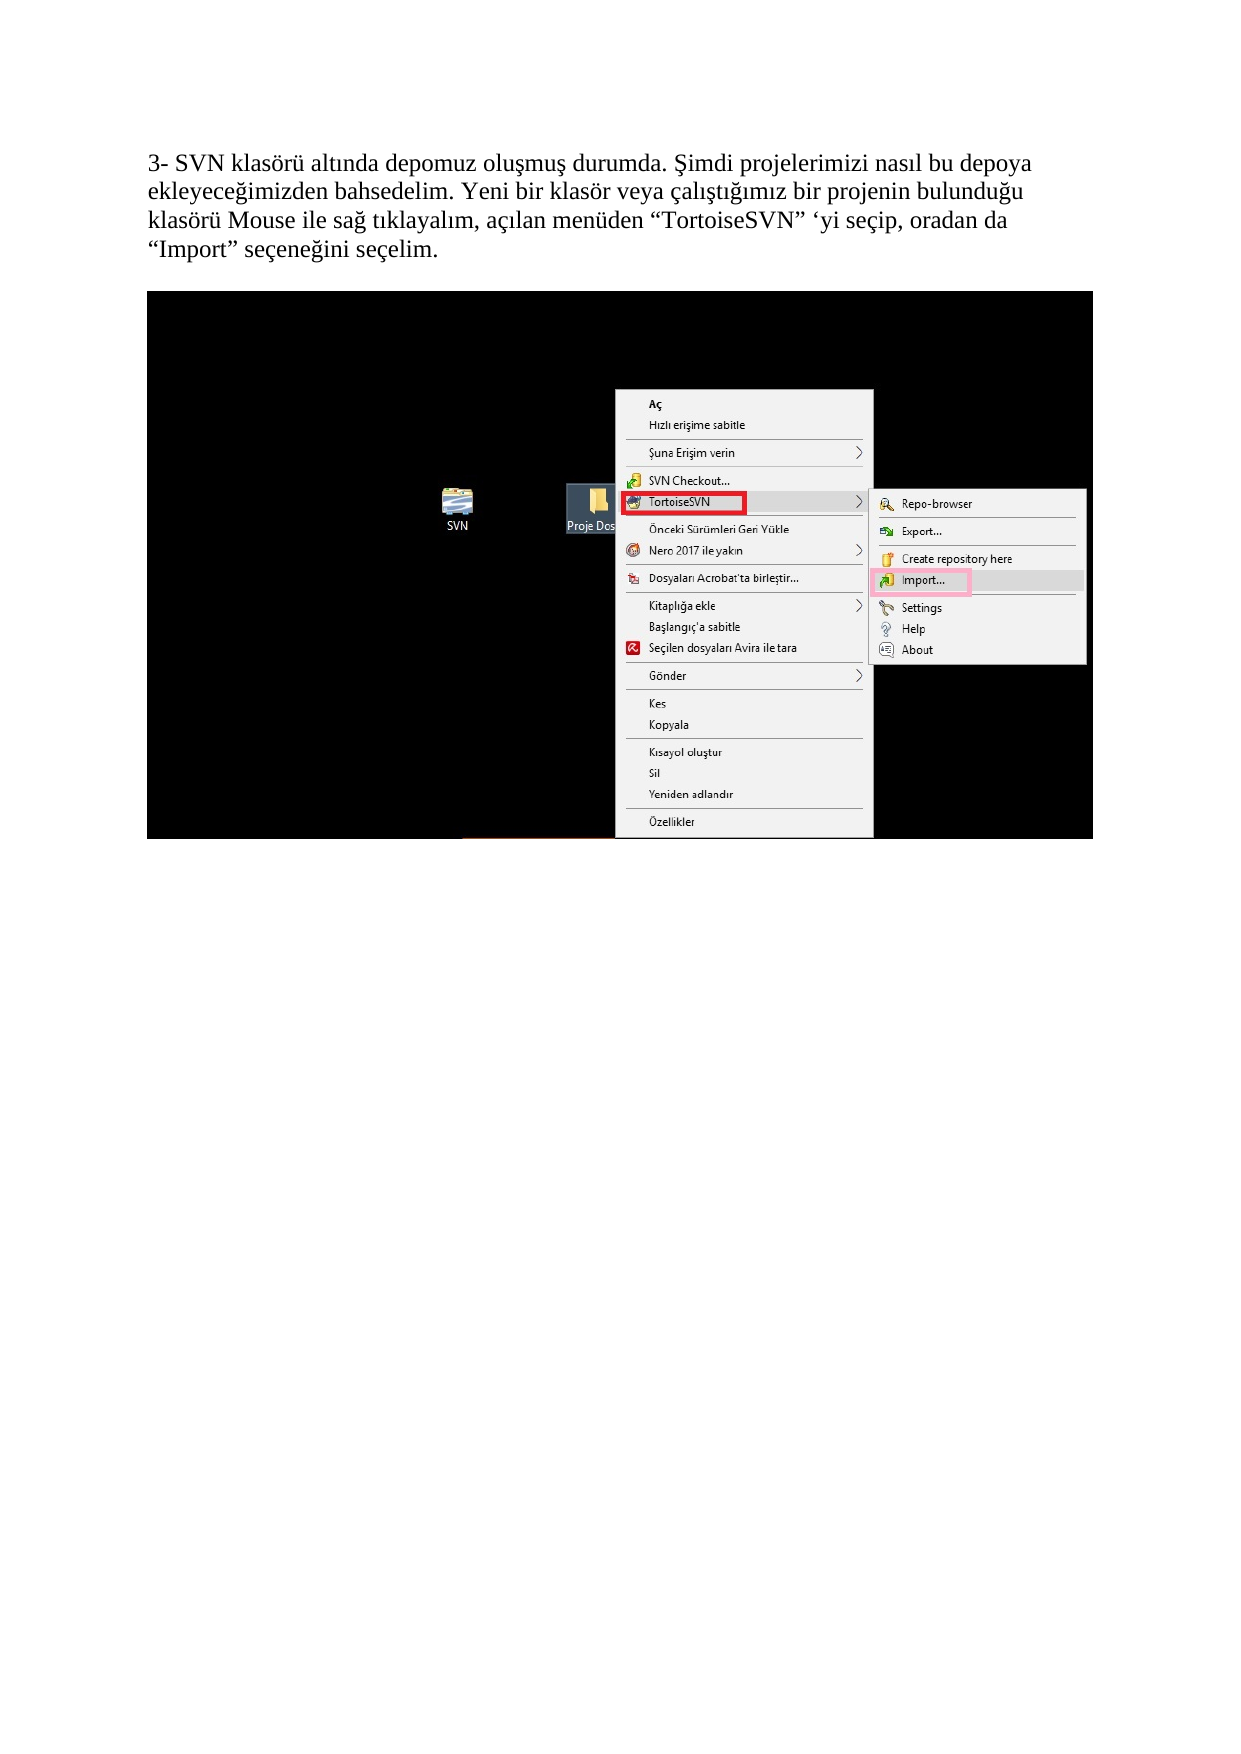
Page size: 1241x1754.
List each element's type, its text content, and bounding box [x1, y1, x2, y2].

text 3- SVN klasörü altında depomuz oluşmuş durumda. Şimdi projelerimizi nasıl bu depoya ekleyeceğimizden bahsedelim. Yeni bir klasör veya çalıştığımız bir projenin bulunduğu klasörü Mouse ile sağ tıklayalım, açılan menüden “TortoiseSVN” ‘yi seçip, oradan da “Import” seçeneğini seçelim. [148, 148, 1093, 263]
picture [147, 291, 1093, 839]
